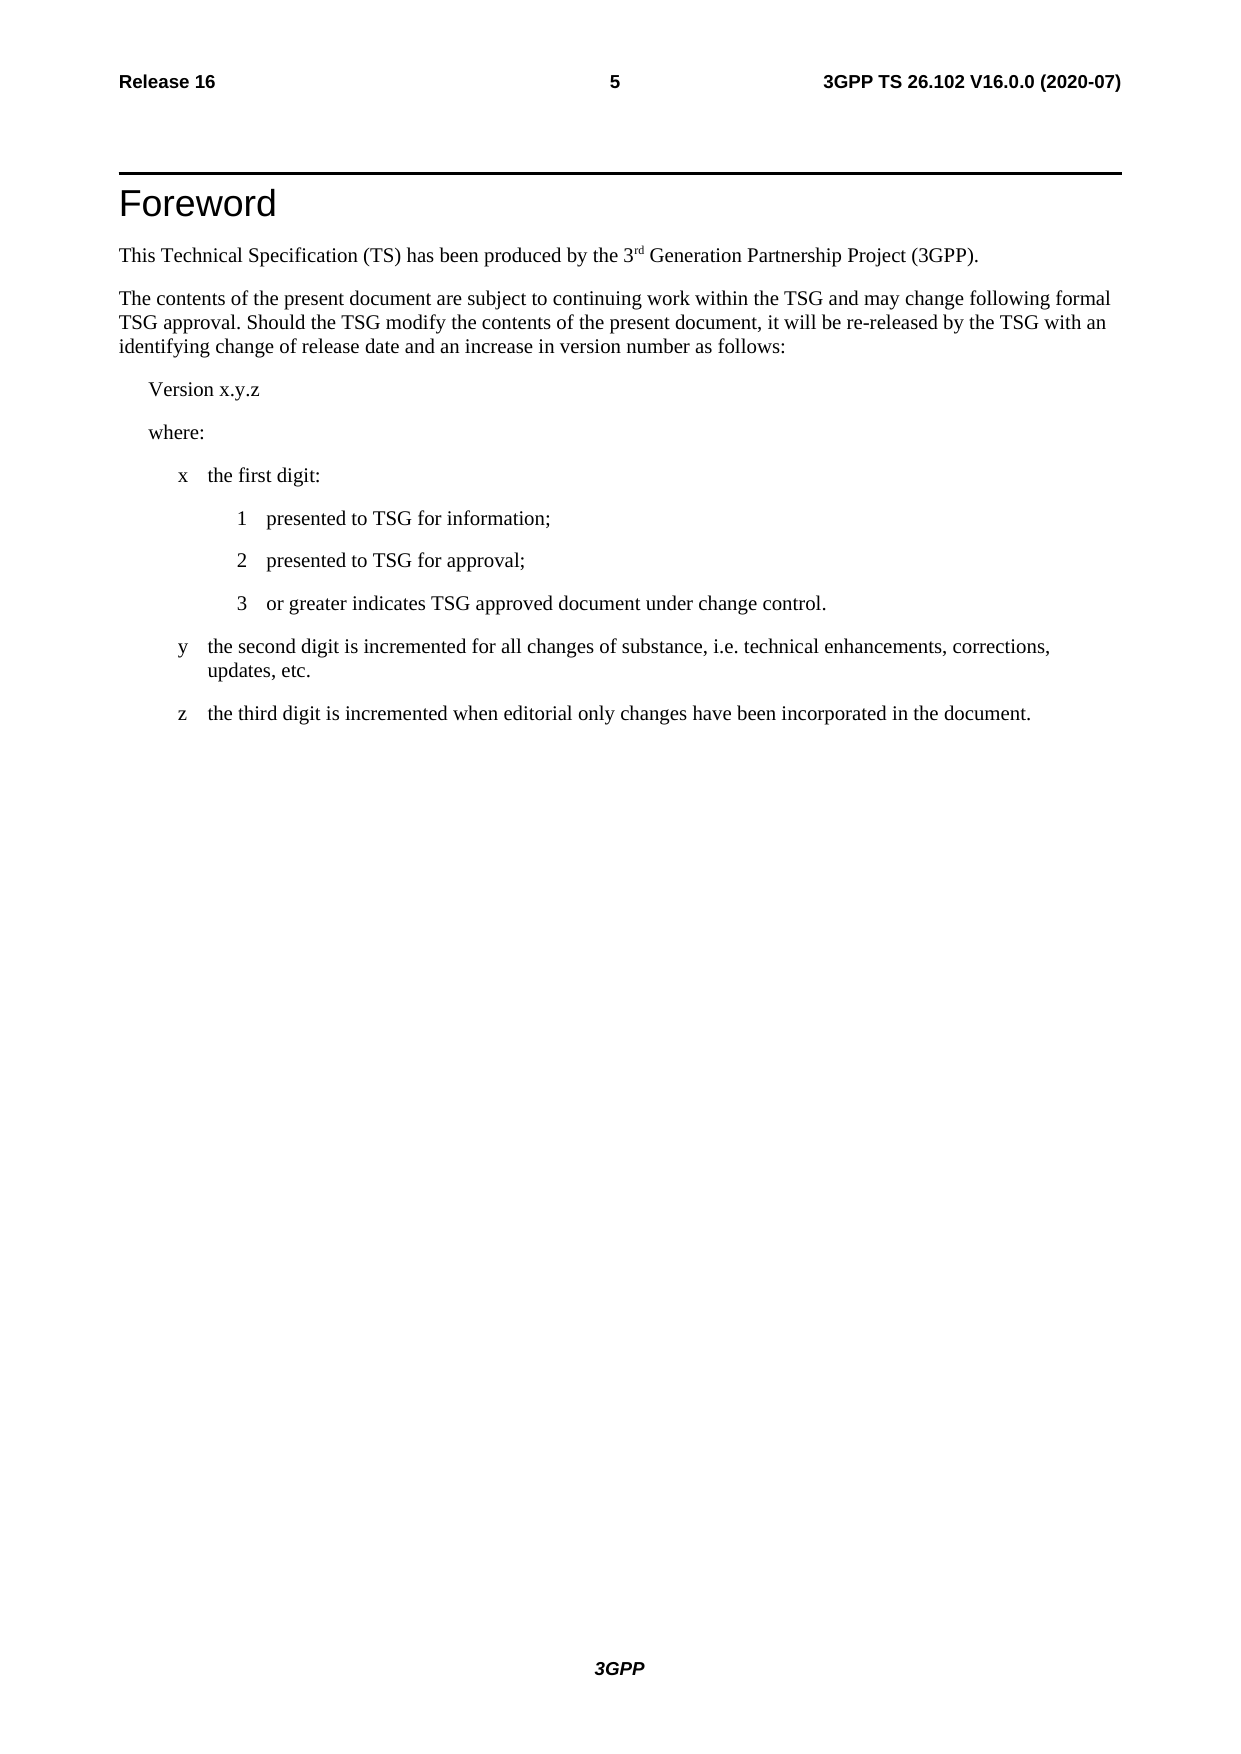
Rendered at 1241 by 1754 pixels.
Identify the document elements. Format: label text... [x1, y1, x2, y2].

subtitle Foreword [118, 173, 1122, 224]
text x the first digit: [178, 463, 1122, 487]
text 3 or greater indicates TSG approved document under change control. [237, 591, 1122, 615]
text y the second digit is incremented for all changes of substance, i.e. technical enhancements, corrections, updates, etc. [178, 634, 1122, 682]
text The contents of the present document are subject to continuing work within the TSG and may change following formal TSG approval. Should the TSG modify the contents of the present document, it will be re-released by the TSG with an identifying change of release date and an increase in version number as follows: [118, 286, 1122, 358]
text where: [148, 420, 1122, 444]
text 1 presented to TSG for information; [237, 505, 1122, 529]
text Version x.y.z [148, 377, 1122, 401]
text 2 presented to TSG for approval; [237, 548, 1122, 572]
text z the third digit is incremented when editorial only changes have been incorporated in the document. [178, 701, 1122, 725]
text This Technical Specification (TS) has been produced by the 3rd Generation Partnership Project (3GPP). [118, 243, 1122, 267]
